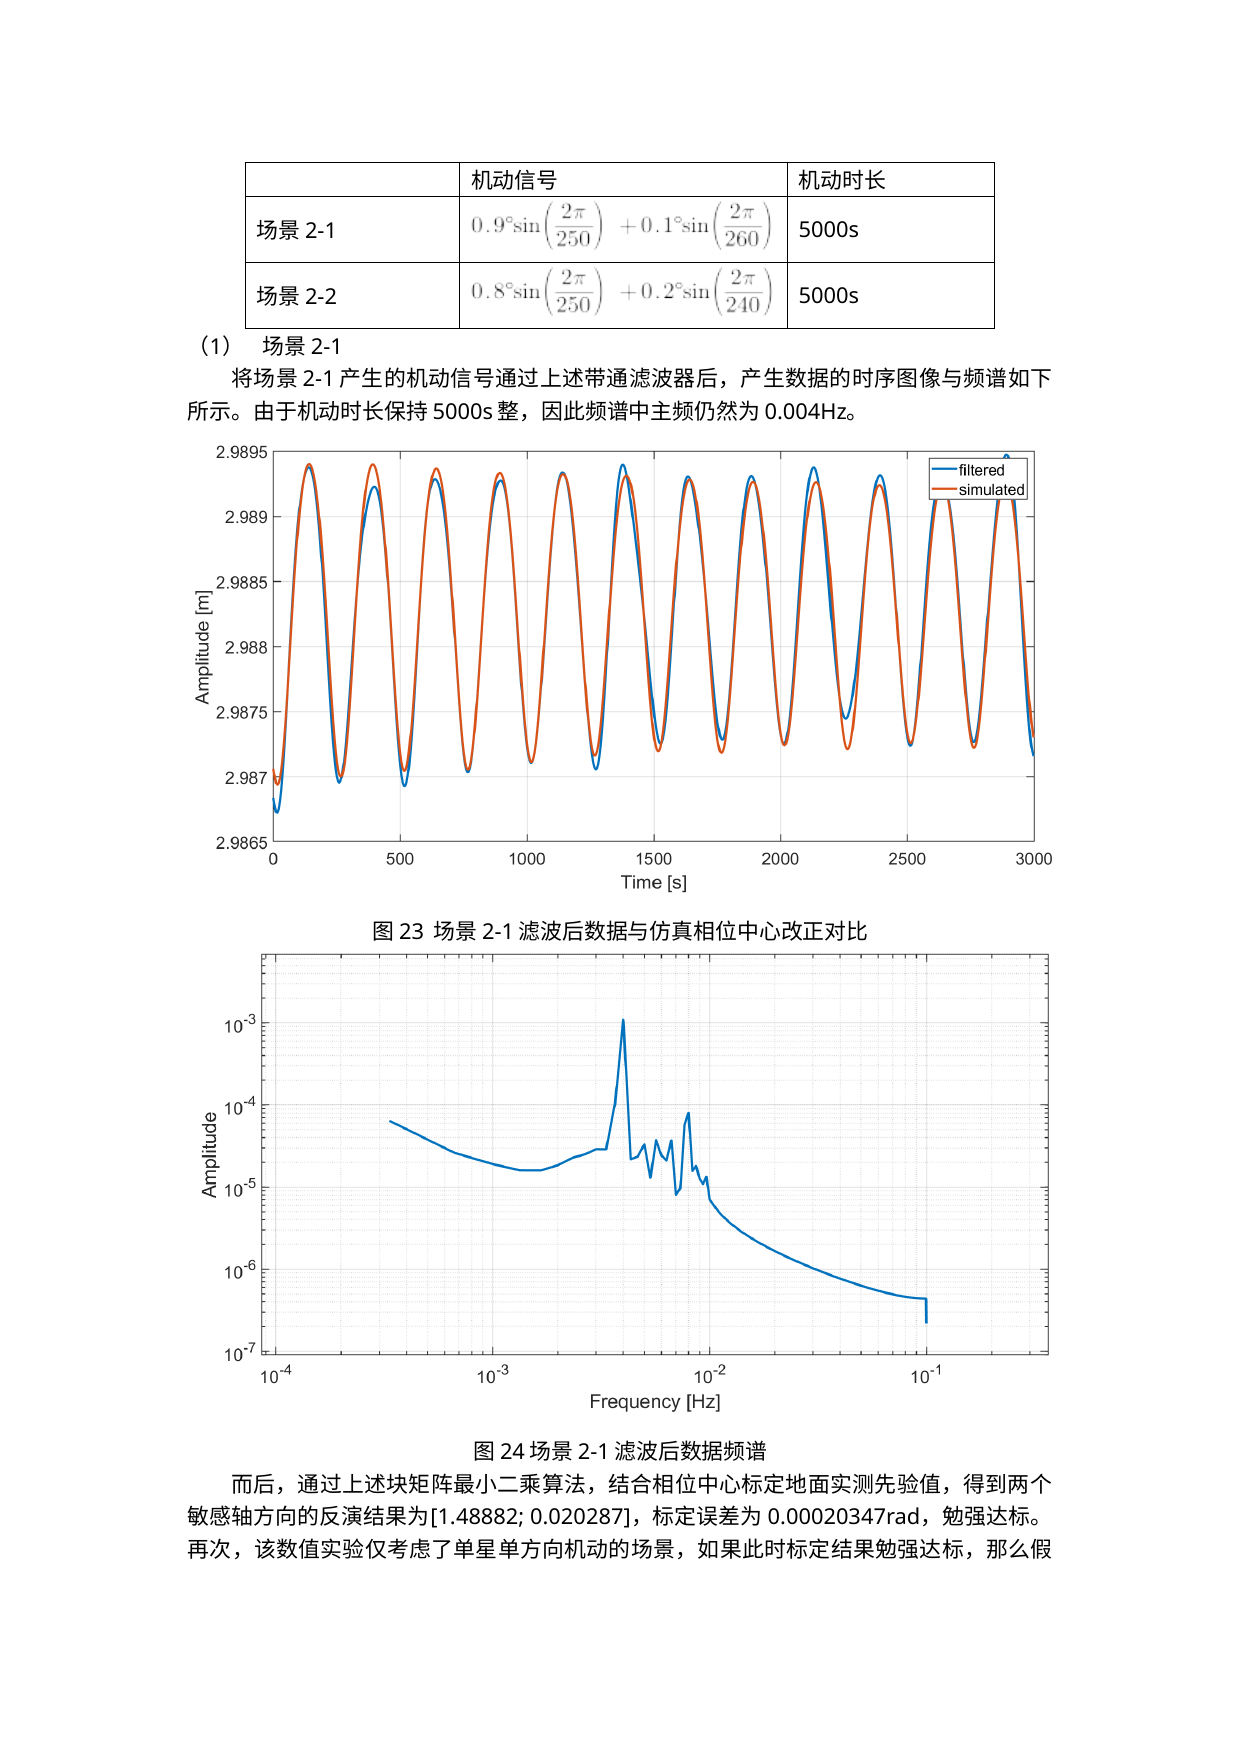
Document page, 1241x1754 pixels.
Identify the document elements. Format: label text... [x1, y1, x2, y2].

table_cell 5000s [788, 197, 994, 262]
list 场景2-1 [187, 329, 1053, 361]
text 图 23 场景2-1滤波后数据与仿真相位中心改正对比 [187, 914, 1053, 946]
text 将场景2-1产生的机动信号通过上述带通滤波器后，产生数据的时序图像与频谱如下所示。由于机动时长保持5000s整，因此频谱中主频仍然为0.004Hz。 [187, 361, 1053, 426]
table_cell [460, 197, 787, 262]
text 图 24 场景2-1滤波后数据频谱 [187, 1434, 1053, 1466]
table_cell 5000s [788, 263, 994, 328]
table_cell 场景2-2 [246, 263, 459, 328]
table_header [246, 163, 459, 196]
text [187, 1466, 1053, 1564]
table_header 机动信号 [460, 163, 787, 196]
table_header 机动时长 [788, 163, 994, 196]
table_cell 场景2-1 [246, 197, 459, 262]
table_cell [460, 263, 787, 328]
